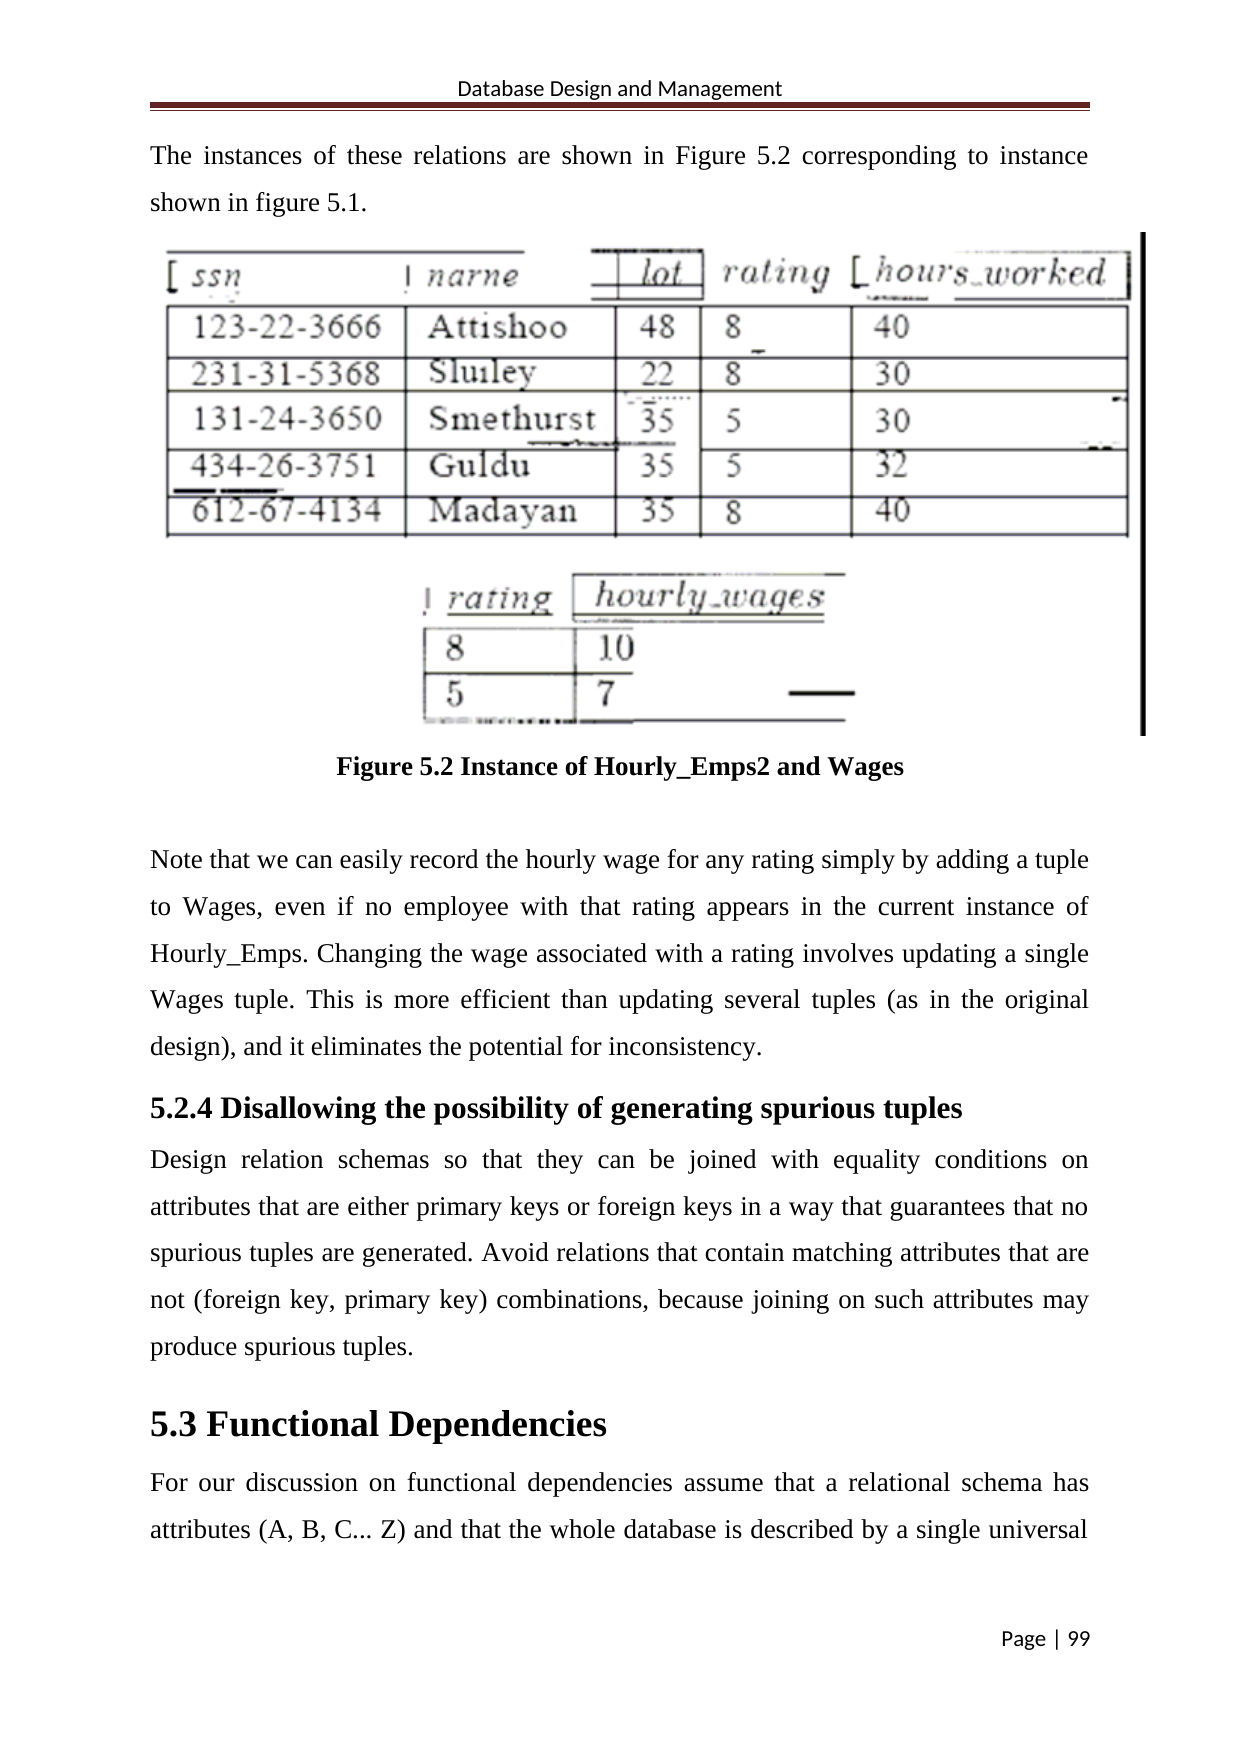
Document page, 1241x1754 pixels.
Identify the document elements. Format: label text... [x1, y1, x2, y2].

text Design relation schemas so that they can be joined with equality conditions on attributes that are either primary keys or foreign keys in a way that guarantees that no spurious tuples are generated. Avoid relations that contain matching attributes that are not (foreign key, primary key) combinations, because joining on such attributes may produce spurious tuples. [150, 1143, 1090, 1361]
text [150, 1466, 1090, 1544]
text Note that we can easily record the hourly wage for any rating simply by adding a tuple to Wages, even if no employee with that rating appears in the current instance of Hourly_Emps. Changing the wage associated with a rating involves updating a single Wages tuple. This is more efficient than updating several tuples (as in the original design), and it eliminates the potential for inconsistency. [150, 843, 1090, 1061]
text Figure 5.2 Instance of Hourly_Emps2 and Wages [150, 750, 1090, 781]
text The instances of these relations are shown in Figure 5.2 corresponding to instance shown in figure 5.1. [150, 139, 1090, 217]
text 5.2.4 Disallowing the possibility of generating spurious tuples [150, 1089, 1090, 1125]
text 5.3 Functional Dependencies [56, 1401, 1090, 1444]
